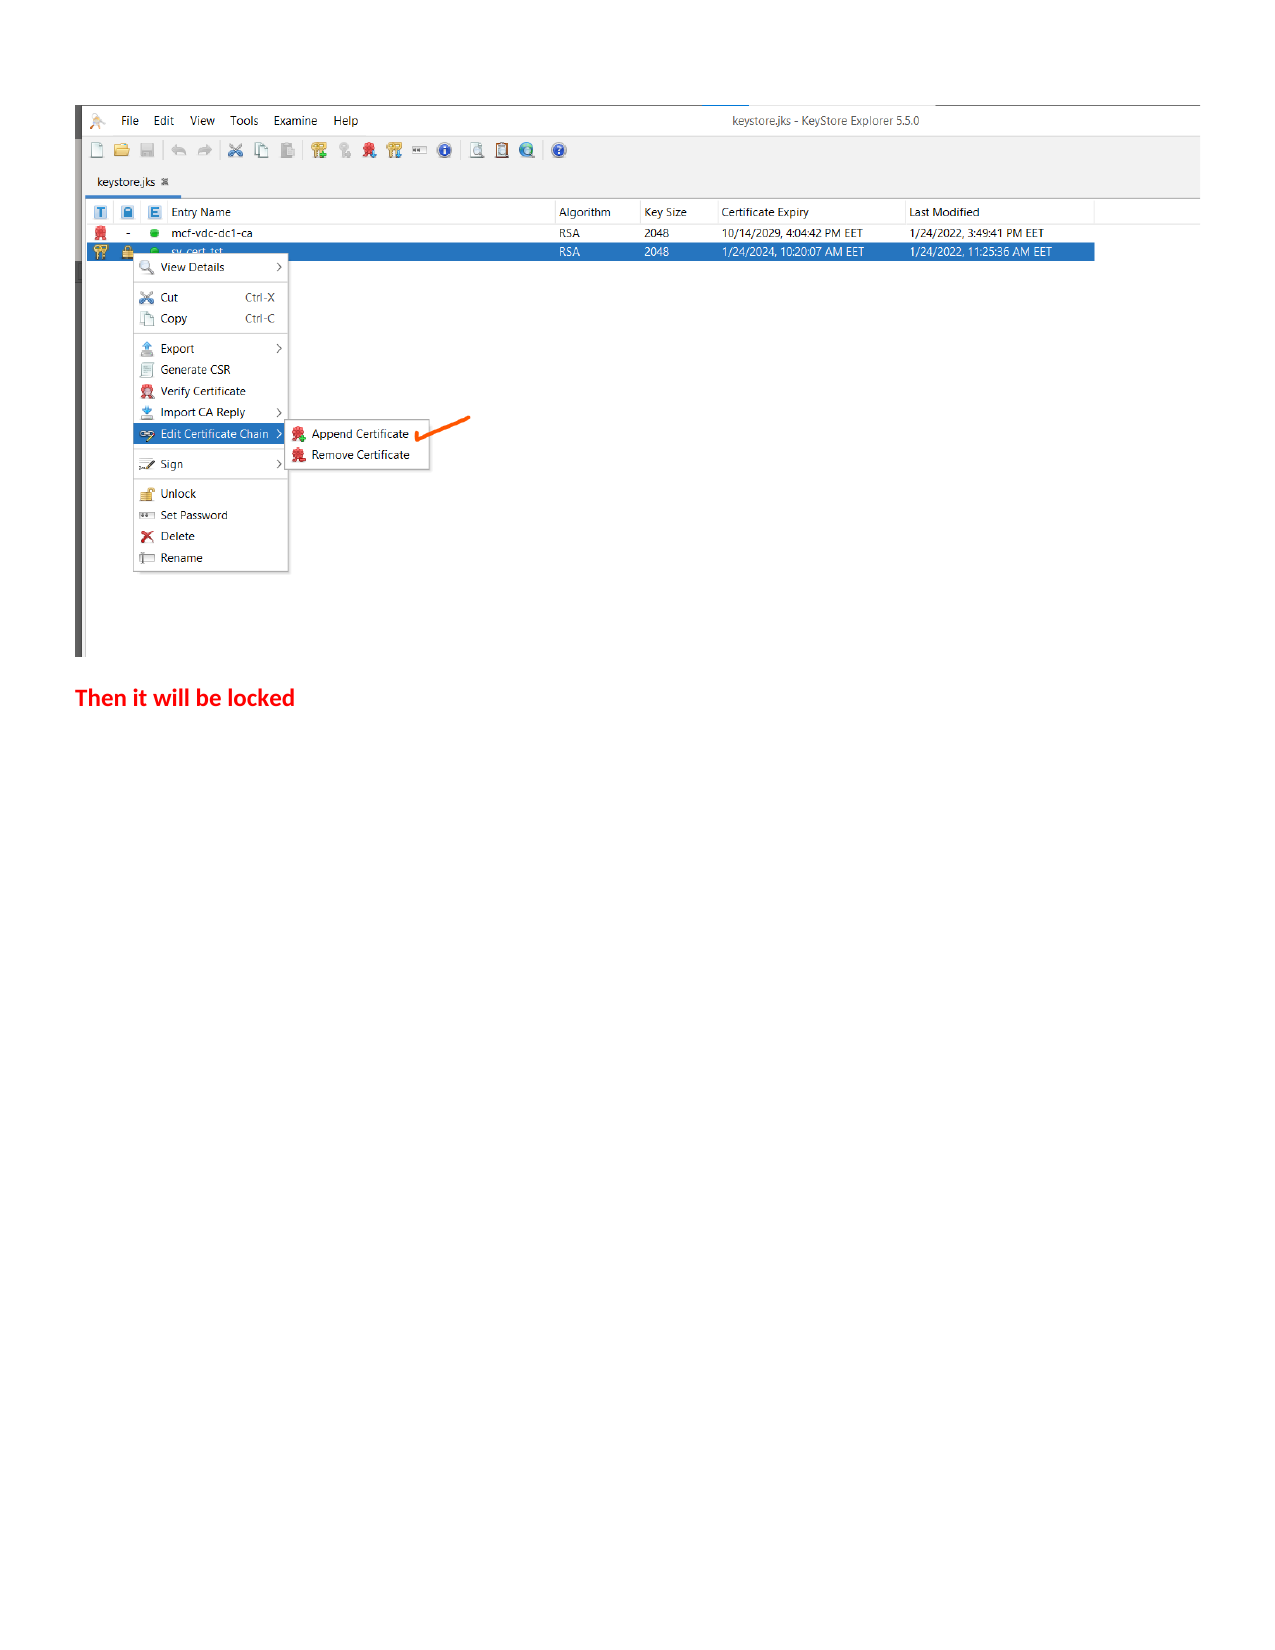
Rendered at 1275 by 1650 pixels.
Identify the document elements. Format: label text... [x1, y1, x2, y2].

picture [75, 105, 1200, 657]
text Then it will be locked [75, 682, 1200, 712]
